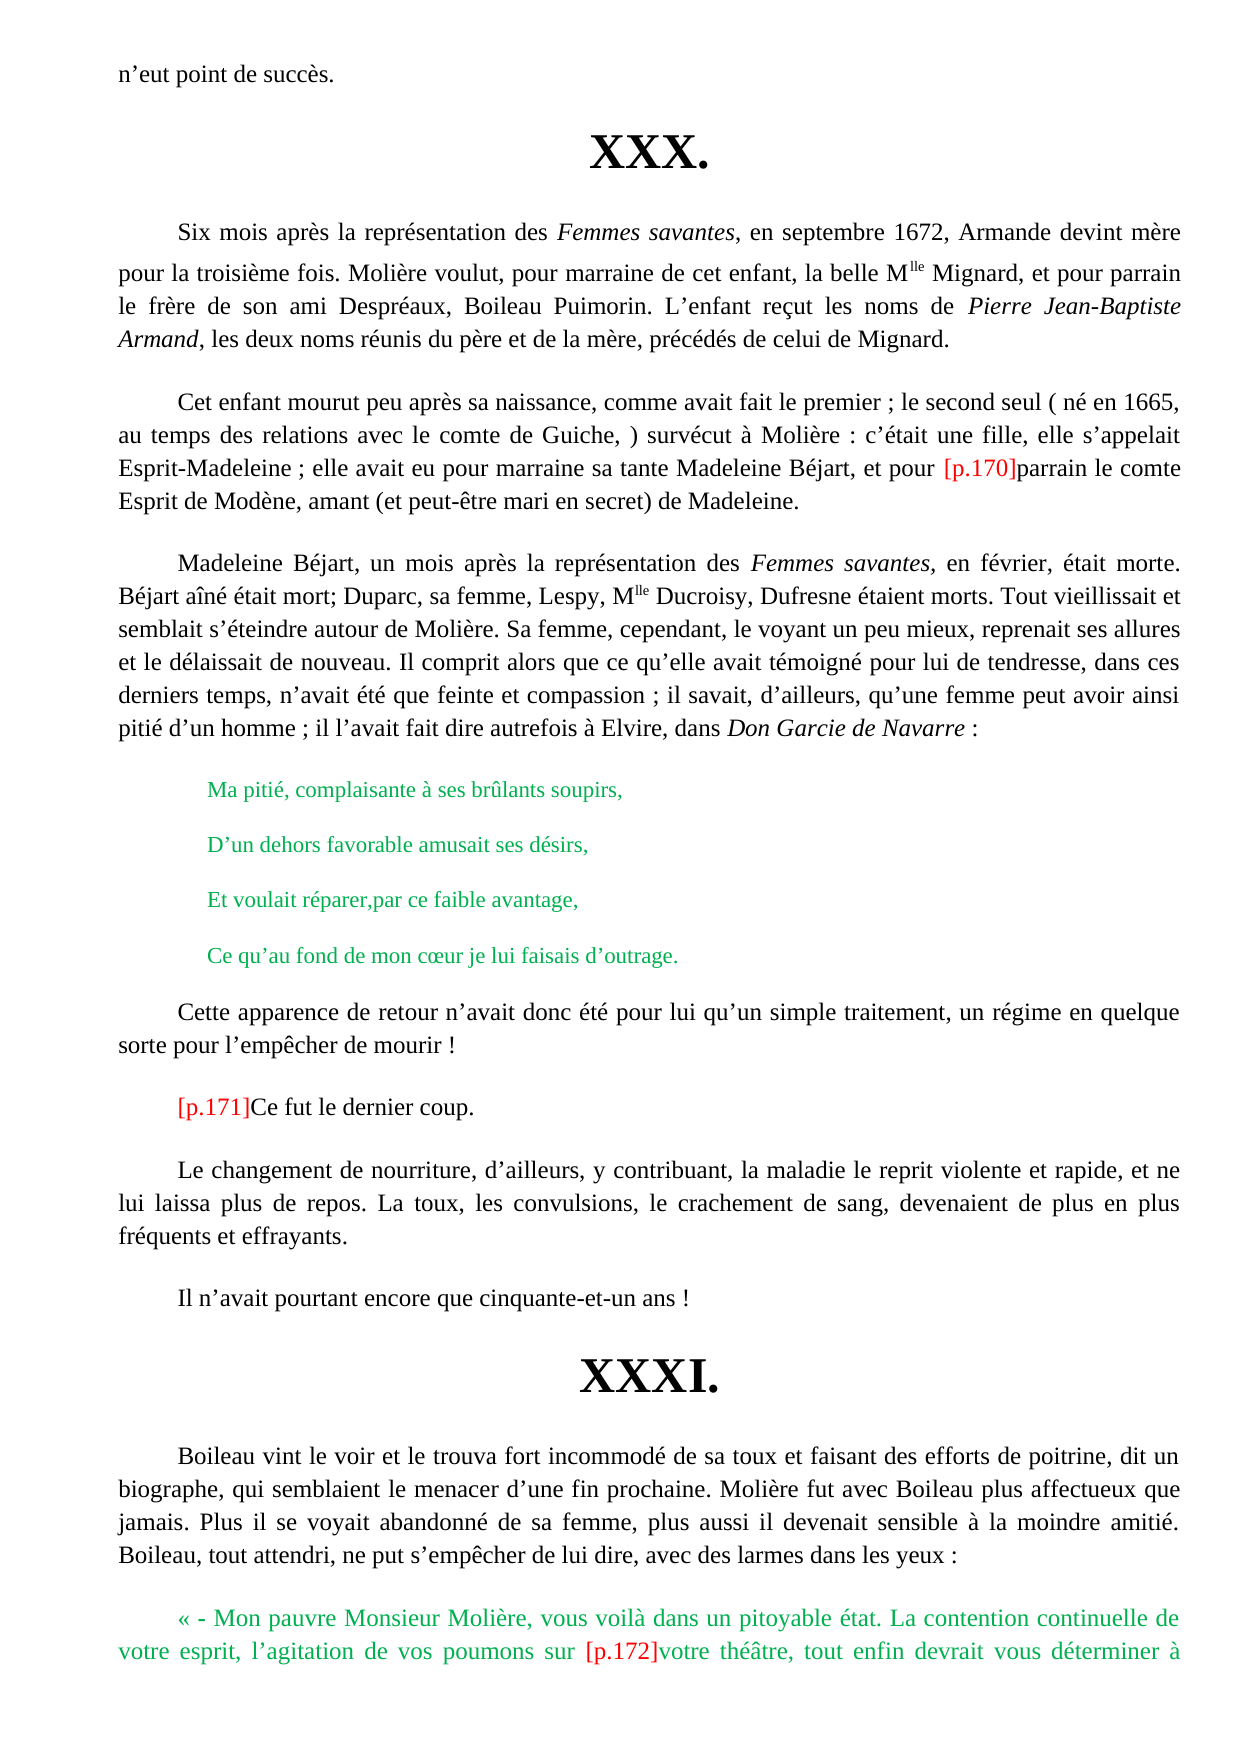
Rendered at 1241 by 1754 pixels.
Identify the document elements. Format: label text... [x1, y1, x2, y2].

text Ce qu’au fond de mon cœur je lui faisais d’outrage. [207, 942, 1181, 968]
text Cette apparence de retour n’avait donc été pour lui qu’un simple traitement, un régime en quelque sorte pour l’empêcher de mourir ! [118, 997, 1181, 1059]
text Le changement de nourriture, d’ailleurs, y contribuant, la maladie le reprit violente et rapide, et ne lui laissa plus de repos. La toux, les convulsions, le crachement de sang, devenaient de plus en plus fréquents et effrayants. [118, 1155, 1181, 1250]
text [p.171]Ce fut le dernier coup. [118, 1092, 1181, 1121]
text Cet enfant mourut peu après sa naissance, comme avait fait le premier ; le second seul ( né en 1665, au temps des relations avec le comte de Guiche, ) survécut à Molière : c’était une fille, elle s’appelait Esprit-Madeleine ; elle avait eu pour marraine sa tante Madeleine Béjart, et pour [p.170]parrain le comte Esprit de Modène, amant (et peut-être mari en secret) de Madeleine. [118, 387, 1181, 515]
subtitle XXX. [118, 122, 1181, 179]
text Il n’avait pourtant encore que cinquante-et-un ans ! [118, 1283, 1181, 1312]
text Ma pitié, complaisante à ses brûlants soupirs, [207, 776, 1181, 802]
text Six mois après la représentation des Femmes savantes, en septembre 1672, Armande devint mère pour la troisième fois. Molière voulut, pour marraine de cet enfant, la belle Mlle Mignard, et pour parrain le frère de son ami Despréaux, Boileau Puimorin. L’enfant reçut les noms de Pierre Jean-Baptiste Armand, les deux noms réunis du père et de la mère, précédés de celui de Mignard. [118, 217, 1181, 353]
subtitle XXXI. [118, 1346, 1181, 1403]
text Boileau vint le voir et le trouva fort incommodé de sa toux et faisant des efforts de poitrine, dit un biographe, qui semblaient le menacer d’une fin prochaine. Molière fut avec Boileau plus affectueux que jamais. Plus il se voyait abandonné de sa femme, plus aussi il devenait sensible à la moindre amitié. Boileau, tout attendri, ne put s’empêcher de lui dire, avec des larmes dans les yeux : [118, 1441, 1181, 1569]
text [118, 1603, 1181, 1665]
text D’un dehors favorable amusait ses désirs, [207, 831, 1181, 858]
text Madeleine Béjart, un mois après la représentation des Femmes savantes, en février, était morte. Béjart aîné était mort; Duparc, sa femme, Lespy, Mlle Ducroisy, Dufresne étaient morts. Tout vieillissait et semblait s’éteindre autour de Molière. Sa femme, cependant, le voyant un peu mieux, reprenait ses allures et le délaissait de nouveau. Il comprit alors que ce qu’elle avait témoigné pour lui de tendresse, dans ces derniers temps, n’avait été que feinte et compassion ; il savait, d’ailleurs, qu’une femme peut avoir ainsi pitié d’un homme ; il l’avait fait dire autrefois à Elvire, dans Don Garcie de Navarre : [118, 548, 1181, 742]
text Et voulait réparer,par ce faible avantage, [207, 886, 1181, 913]
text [118, 59, 1181, 88]
